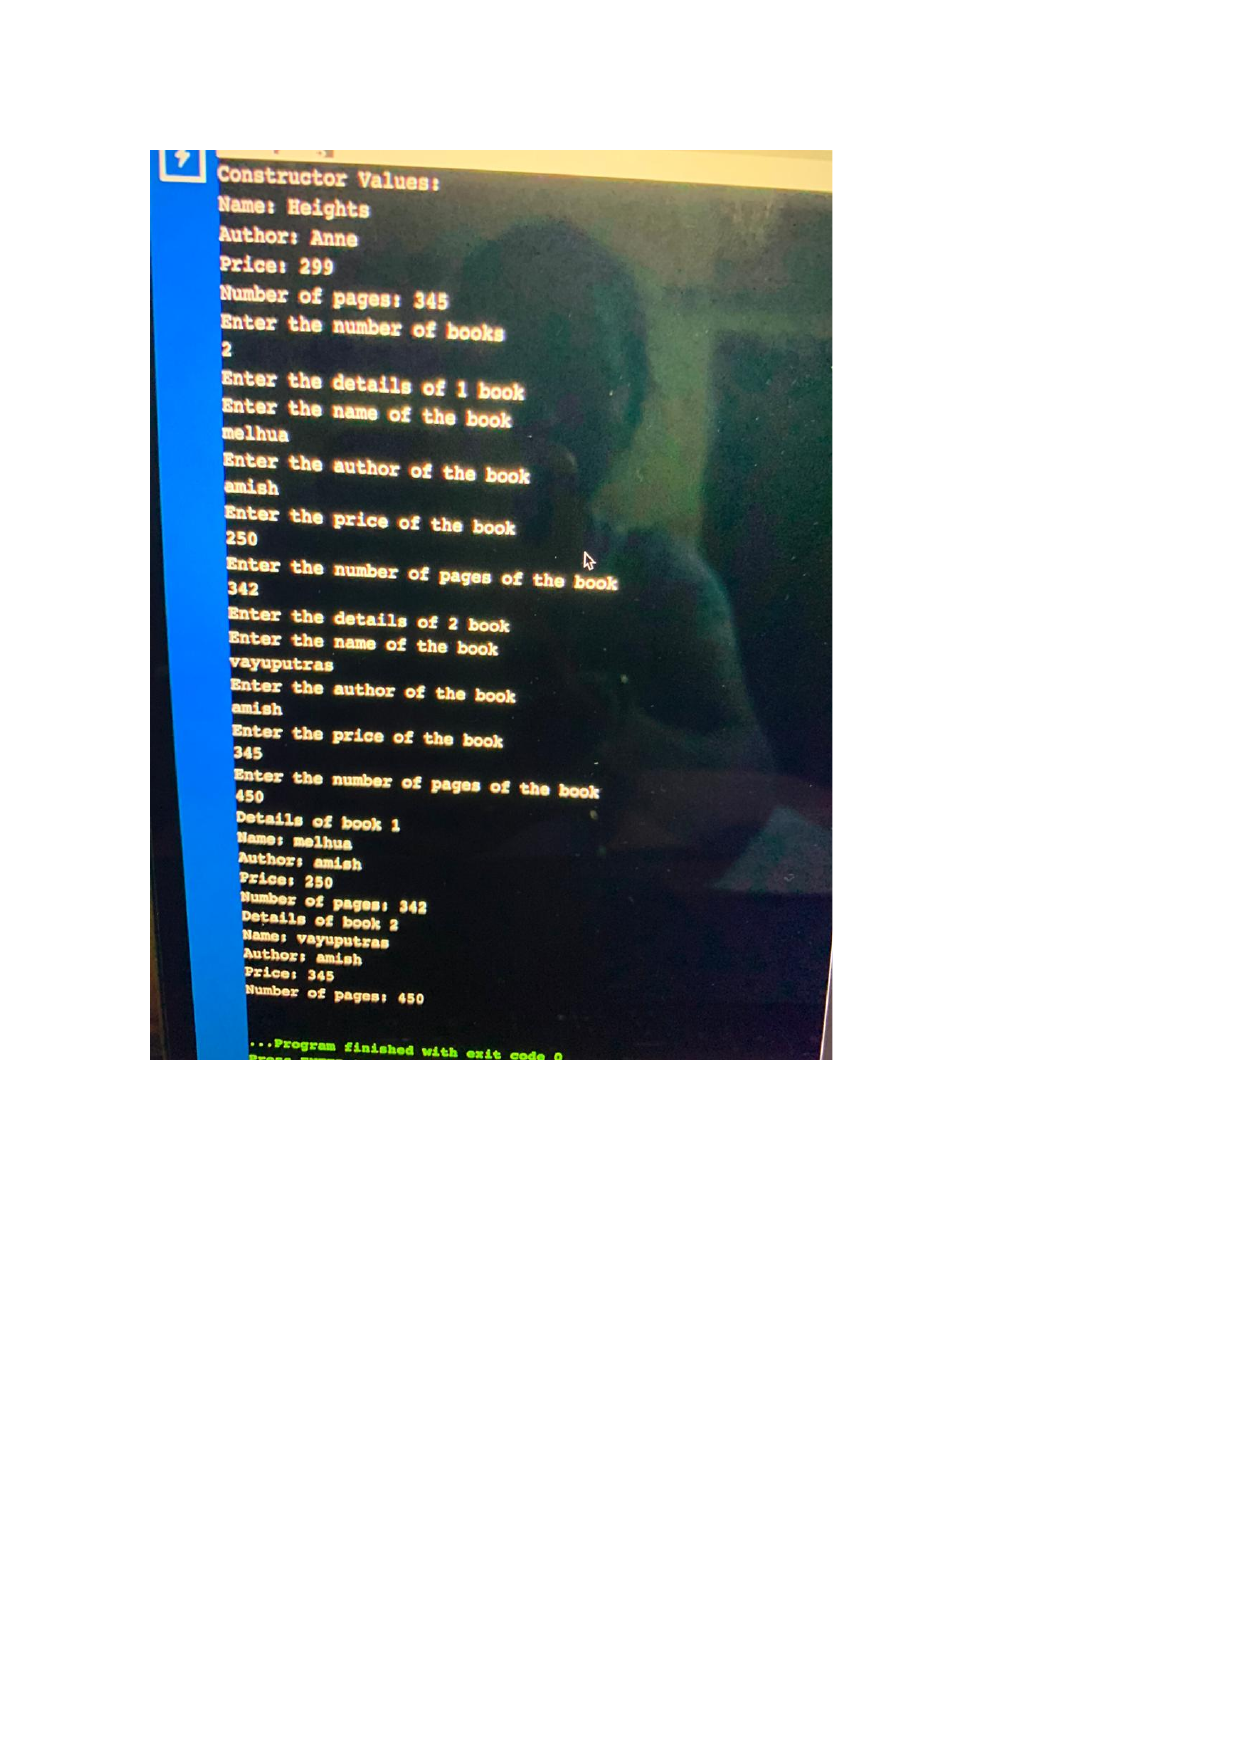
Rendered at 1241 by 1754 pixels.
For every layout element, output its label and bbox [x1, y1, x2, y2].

picture [150, 150, 833, 1060]
